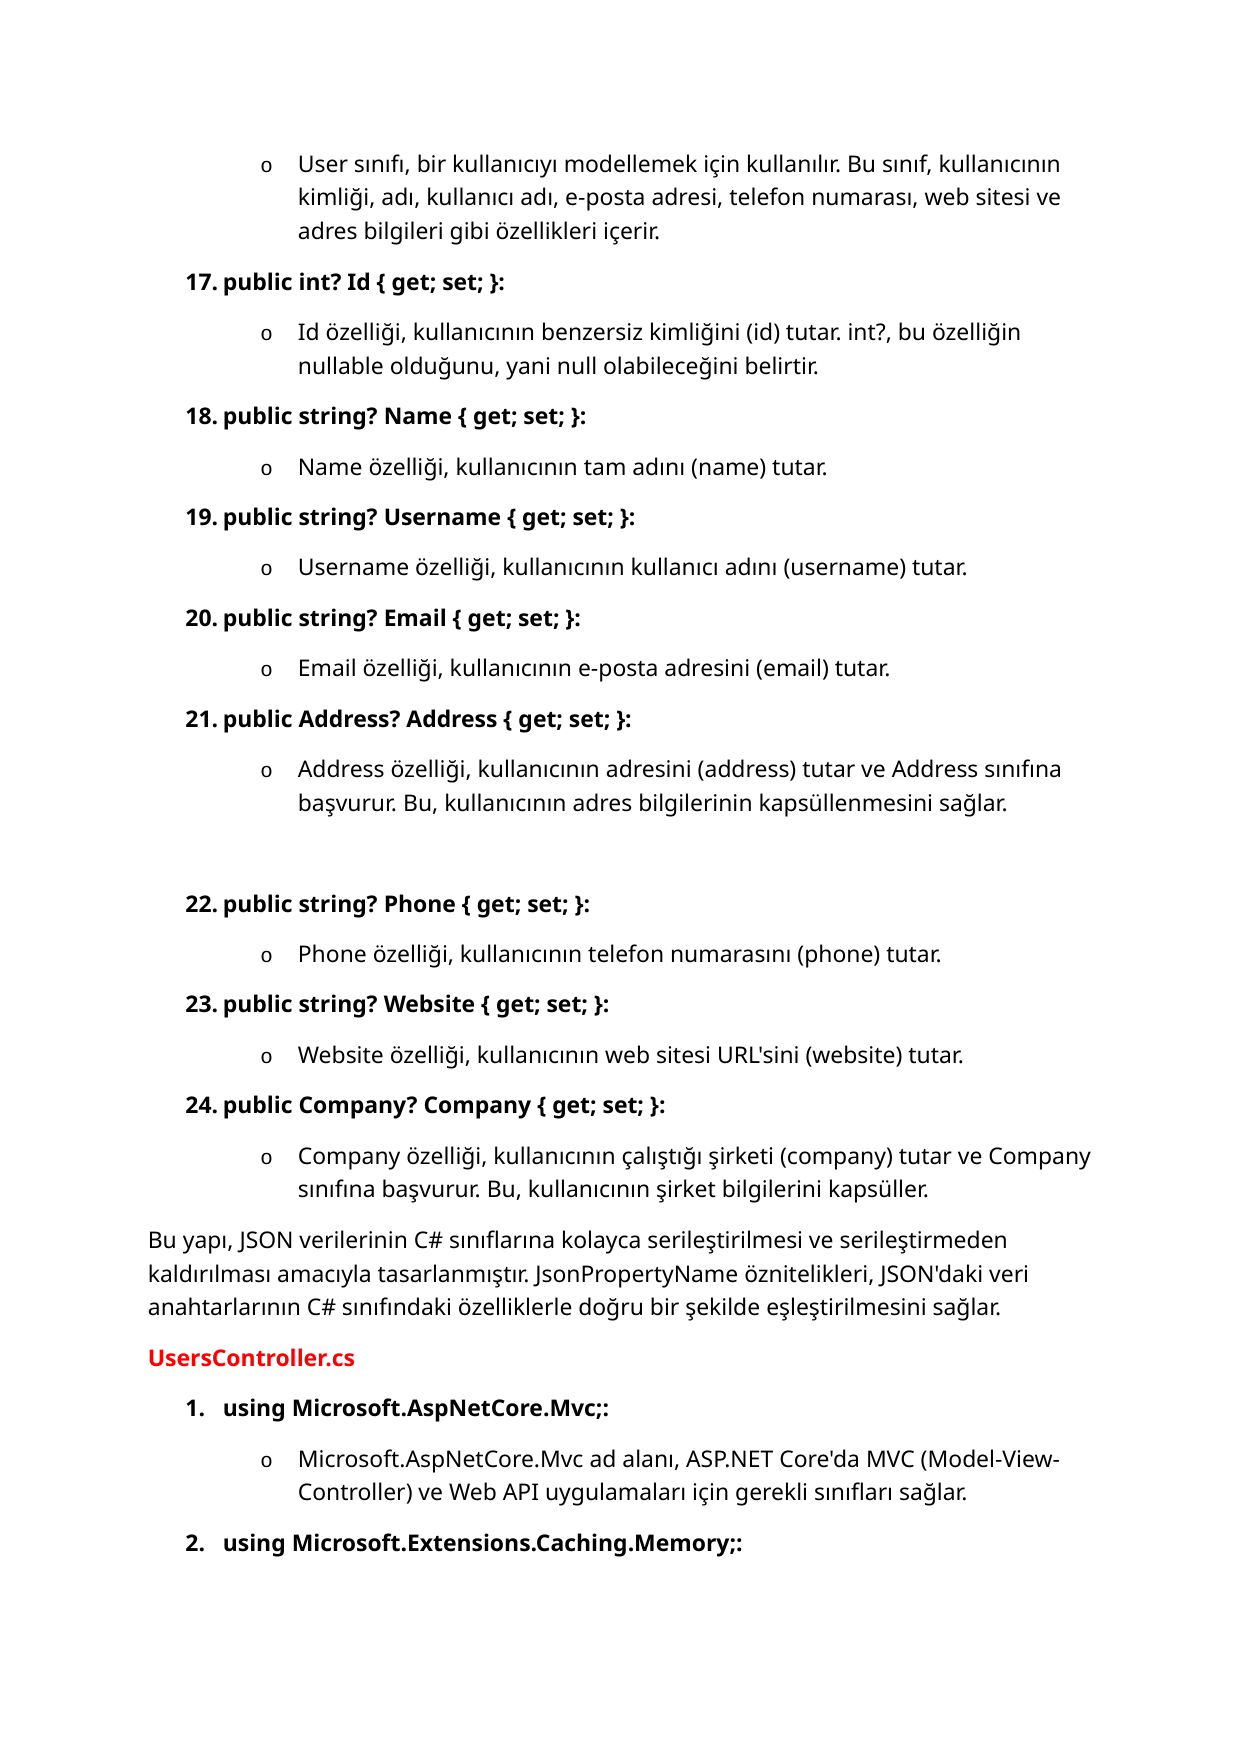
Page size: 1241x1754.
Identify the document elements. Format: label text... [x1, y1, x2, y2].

list public int? Id { get; set; }: [185, 266, 1093, 297]
list public Address? Address { get; set; }: [185, 703, 1093, 734]
list Username özelliği, kullanıcının kullanıcı adını (username) tutar. [260, 551, 1093, 583]
list Company özelliği, kullanıcının çalıştığı şirketi (company) tutar ve Company sınıfına başvurur. Bu, kullanıcının şirket bilgilerini kapsüller. [260, 1140, 1093, 1205]
text UsersController.cs [148, 1342, 1093, 1373]
list public string? Website { get; set; }: [185, 988, 1093, 1020]
list User sınıfı, bir kullanıcıyı modellemek için kullanılır. Bu sınıf, kullanıcının kimliği, adı, kullanıcı adı, e-posta adresi, telefon numarası, web sitesi ve adres bilgileri gibi özellikleri içerir. [260, 148, 1093, 246]
list public string? Email { get; set; }: [185, 602, 1093, 633]
list Microsoft.AspNetCore.Mvc ad alanı, ASP.NET Core'da MVC (Model-View-Controller) ve Web API uygulamaları için gerekli sınıfları sağlar. [260, 1443, 1093, 1508]
list public Company? Company { get; set; }: [185, 1089, 1093, 1121]
list Website özelliği, kullanıcının web sitesi URL'sini (website) tutar. [260, 1039, 1093, 1070]
list Email özelliği, kullanıcının e-posta adresini (email) tutar. [260, 652, 1093, 683]
list Id özelliği, kullanıcının benzersiz kimliğini (id) tutar. int?, bu özelliğin nullable olduğunu, yani null olabileceğini belirtir. [260, 316, 1093, 381]
list Phone özelliği, kullanıcının telefon numarasını (phone) tutar. [260, 938, 1093, 969]
list public string? Username { get; set; }: [185, 501, 1093, 532]
text Bu yapı, JSON verilerinin C# sınıflarına kolayca serileştirilmesi ve serileştirmeden kaldırılması amacıyla tasarlanmıştır. JsonPropertyName öznitelikleri, JSON'daki veri anahtarlarının C# sınıfındaki özelliklerle doğru bir şekilde eşleştirilmesini sağlar. [148, 1224, 1093, 1323]
list public string? Phone { get; set; }: [185, 888, 1093, 919]
list Name özelliği, kullanıcının tam adını (name) tutar. [260, 451, 1093, 482]
list public string? Name { get; set; }: [185, 400, 1093, 431]
list Address özelliği, kullanıcının adresini (address) tutar ve Address sınıfına başvurur. Bu, kullanıcının adres bilgilerinin kapsüllenmesini sağlar. [260, 753, 1093, 818]
list using Microsoft.Extensions.Caching.Memory;: [185, 1527, 1093, 1558]
list using Microsoft.AspNetCore.Mvc;: [185, 1392, 1093, 1423]
